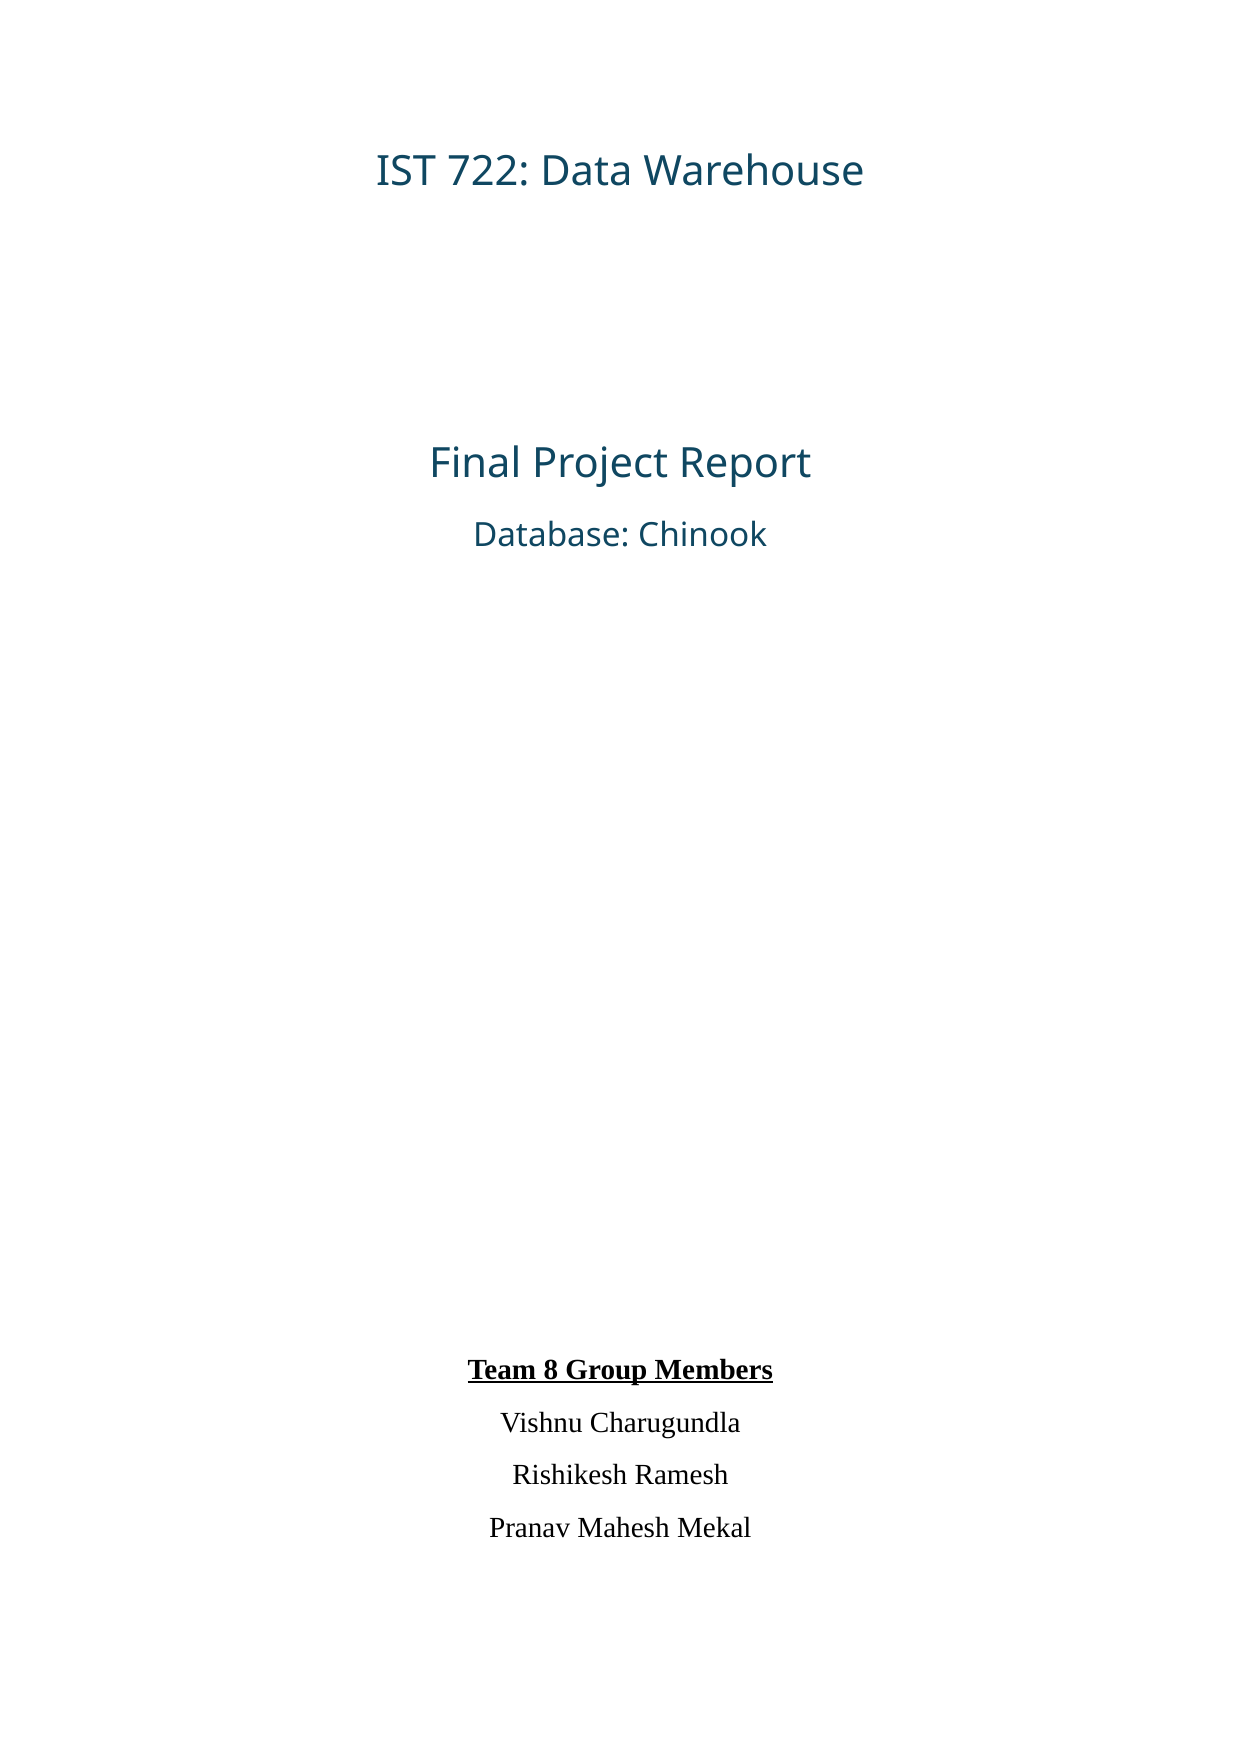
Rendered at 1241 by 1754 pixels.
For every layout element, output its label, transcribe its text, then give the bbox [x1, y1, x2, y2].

text Team 8 Group Members [150, 1352, 1090, 1385]
subtitle IST 722: Data Warehouse [150, 141, 1090, 197]
subtitle Database: Chinook [150, 511, 1090, 556]
text Pranav Mahesh Mekal [150, 1510, 1090, 1544]
text Vishnu Charugundla [150, 1405, 1090, 1438]
subtitle Final Project Report [150, 433, 1090, 489]
text Rishikesh Ramesh [150, 1457, 1090, 1491]
